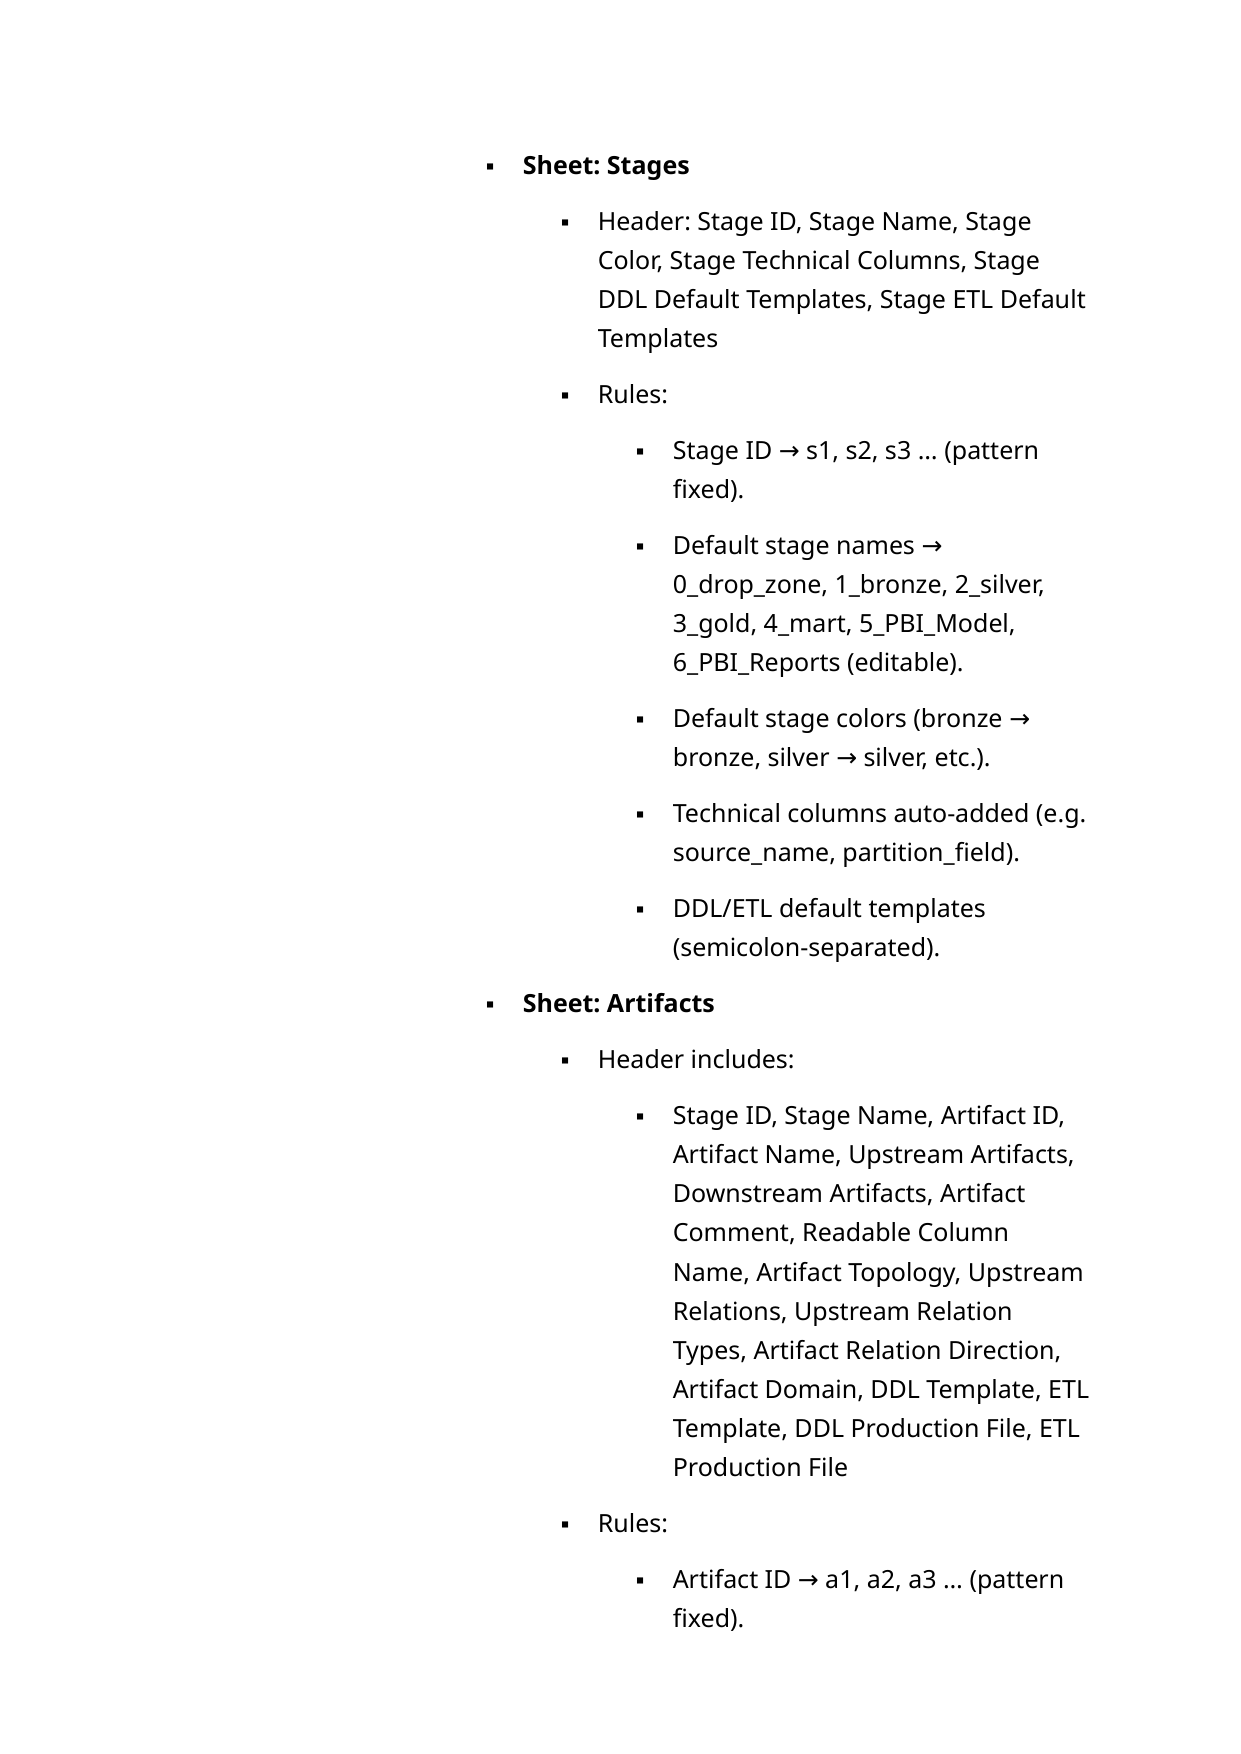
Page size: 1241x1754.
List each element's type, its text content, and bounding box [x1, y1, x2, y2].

list Technical columns auto-added (e.g. source_name, partition_field). [635, 796, 1093, 869]
list Sheet: Stages [485, 148, 1093, 182]
list Stage ID, Stage Name, Artifact ID, Artifact Name, Upstream Artifacts, Downstream Artifacts, Artifact Comment, Readable Column Name, Artifact Topology, Upstream Relations, Upstream Relation Types, Artifact Relation Direction, Artifact Domain, DDL Template, ETL Template, DDL Production File, ETL Production File [635, 1098, 1093, 1484]
list Sheet: Artifacts [485, 986, 1093, 1020]
list Default stage names → 0_drop_zone, 1_bronze, 2_silver, 3_gold, 4_mart, 5_PBI_Model, 6_PBI_Reports (editable). [635, 528, 1093, 679]
list DDL/ETL default templates (semicolon-separated). [635, 891, 1093, 964]
list Rules: [560, 377, 1093, 411]
list Rules: [560, 1506, 1093, 1540]
list Default stage colors (bronze → bronze, silver → silver, etc.). [635, 701, 1093, 774]
list Header includes: [560, 1042, 1093, 1076]
list Header: Stage ID, Stage Name, Stage Color, Stage Technical Columns, Stage DDL Default Templates, Stage ETL Default Templates [560, 203, 1093, 355]
list Stage ID → s1, s2, s3 … (pattern fixed). [635, 433, 1093, 506]
list Artifact ID → a1, a2, a3 … (pattern fixed). [635, 1562, 1093, 1635]
